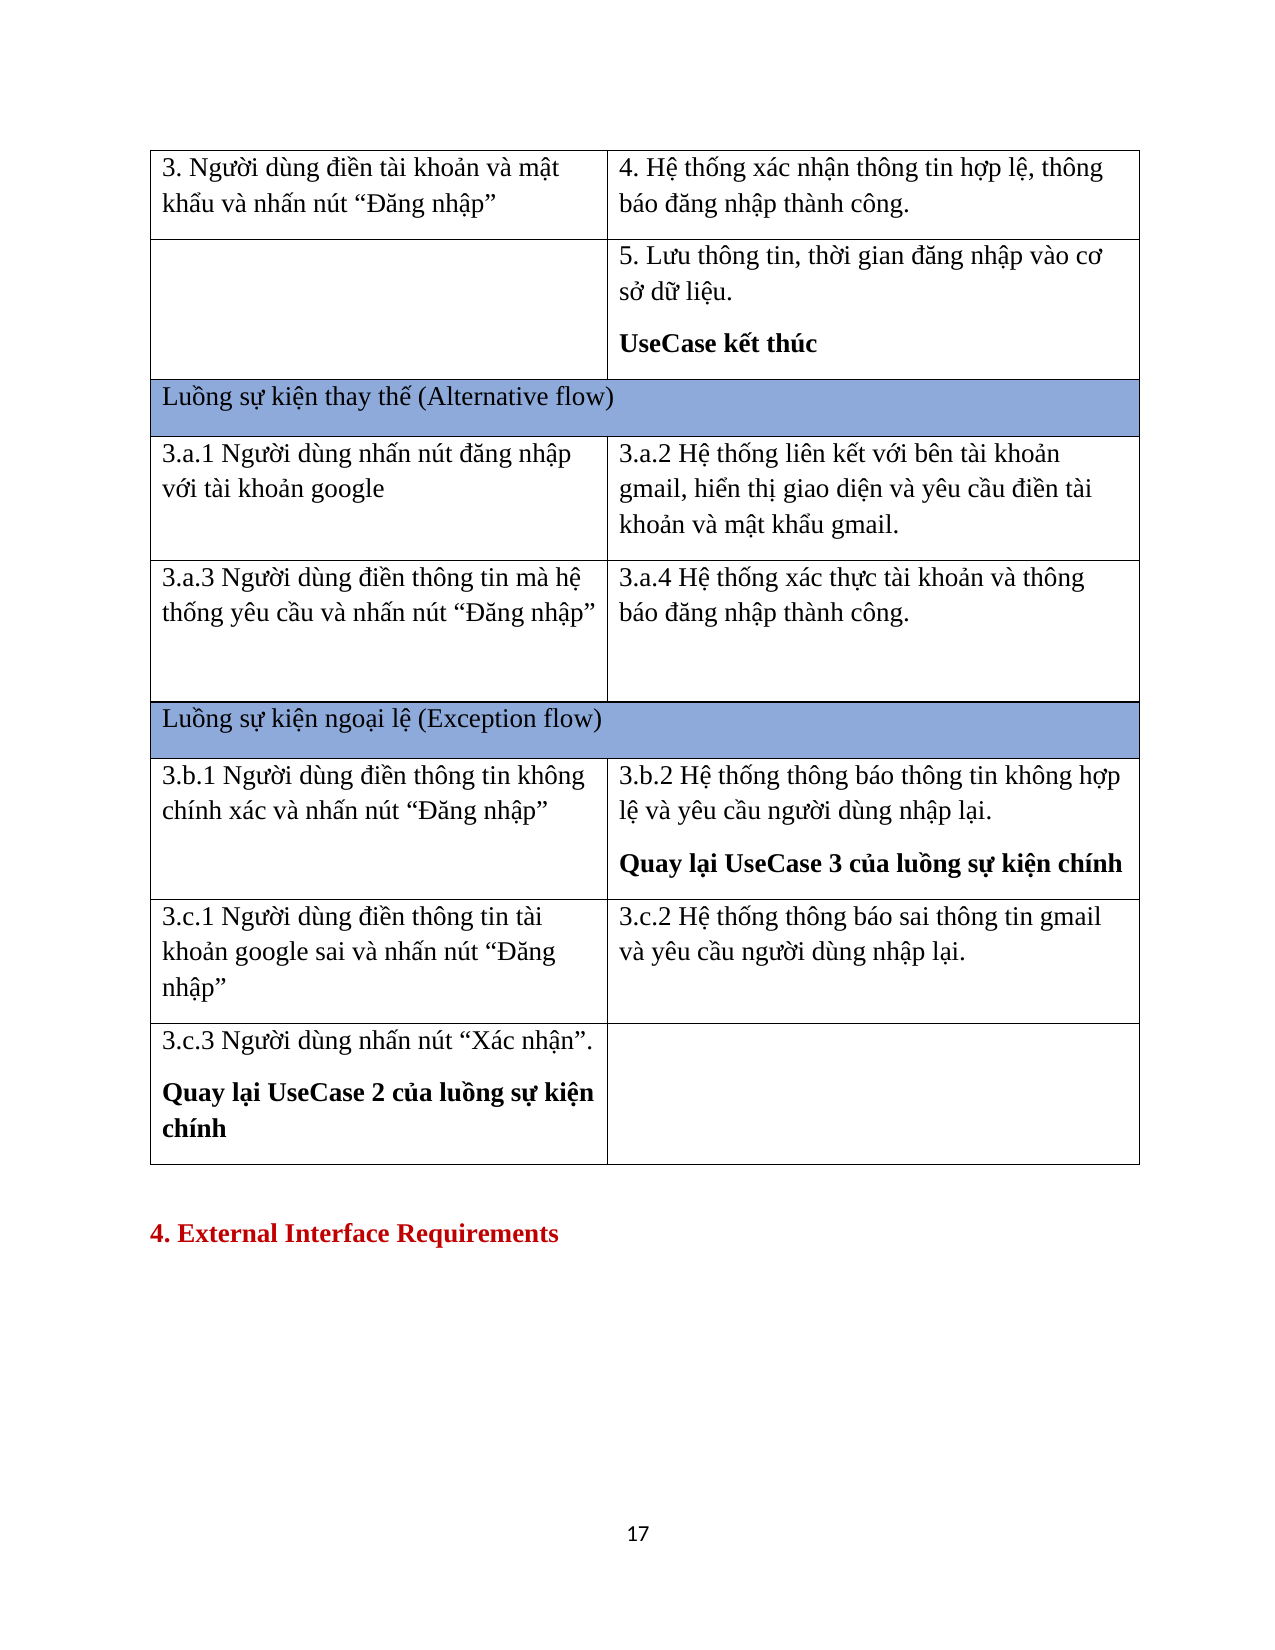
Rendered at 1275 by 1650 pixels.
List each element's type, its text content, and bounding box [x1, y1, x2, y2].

table_cell Luồng sự kiện ngoại lệ (Exception flow) [151, 703, 1139, 758]
table_cell 5. Lưu thông tin, thời gian đăng nhập vào cơ sở dữ liệu. UseCase kết thúc [608, 240, 1139, 379]
table_cell 3.c.2 Hệ thống thông báo sai thông tin gmail và yêu cầu người dùng nhập lại. [608, 900, 1139, 1023]
table_cell [608, 1024, 1139, 1163]
table_cell 3.b.1 Người dùng điền thông tin không chính xác và nhấn nút “Đăng nhập” [151, 759, 607, 898]
table_cell 3.a.3 Người dùng điền thông tin mà hệ thống yêu cầu và nhấn nút “Đăng nhập” [151, 561, 607, 701]
text 4. External Interface Requirements [150, 1217, 1125, 1248]
table_cell 4. Hệ thống xác nhận thông tin hợp lệ, thông báo đăng nhập thành công. [608, 151, 1139, 238]
table_cell 3. Người dùng điền tài khoản và mật khẩu và nhấn nút “Đăng nhập” [151, 151, 607, 238]
table_cell 3.a.4 Hệ thống xác thực tài khoản và thông báo đăng nhập thành công. [608, 561, 1139, 701]
table_cell Luồng sự kiện thay thế (Alternative flow) [151, 380, 1139, 436]
table_cell 3.a.1 Người dùng nhấn nút đăng nhập với tài khoản google [151, 437, 607, 560]
table_cell 3.c.1 Người dùng điền thông tin tài khoản google sai và nhấn nút “Đăng nhập” [151, 900, 607, 1023]
table_cell 3.a.2 Hệ thống liên kết với bên tài khoản gmail, hiển thị giao diện và yêu cầu điền tài khoản và mật khẩu gmail. [608, 437, 1139, 560]
table_cell 3.b.2 Hệ thống thông báo thông tin không hợp lệ và yêu cầu người dùng nhập lại. Quay lại UseCase 3 của luồng sự kiện chính [608, 759, 1139, 898]
table_cell [151, 240, 607, 379]
table_cell 3.c.3 Người dùng nhấn nút “Xác nhận”. Quay lại UseCase 2 của luồng sự kiện chính [151, 1024, 607, 1163]
